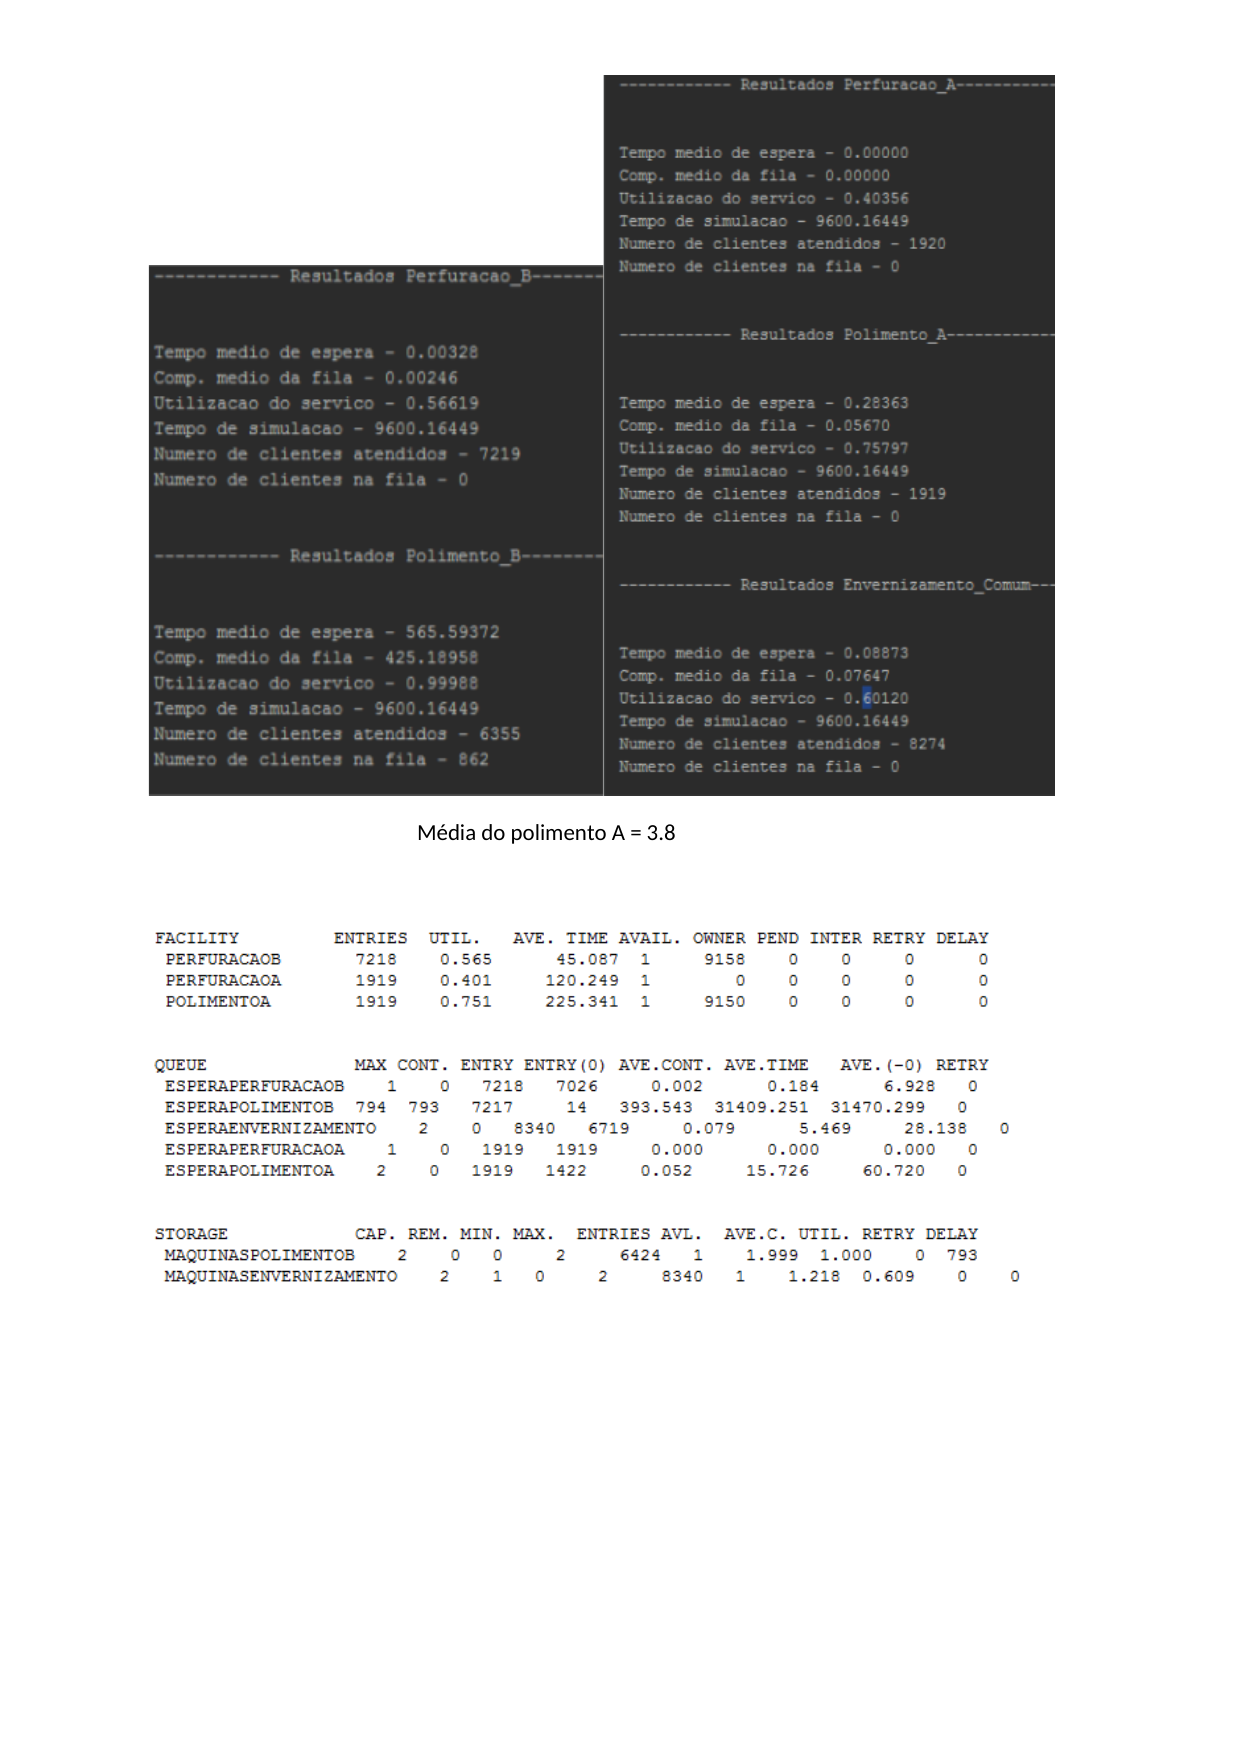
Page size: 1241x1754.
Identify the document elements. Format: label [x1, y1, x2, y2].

picture [148, 75, 1055, 796]
picture [148, 917, 1035, 1304]
